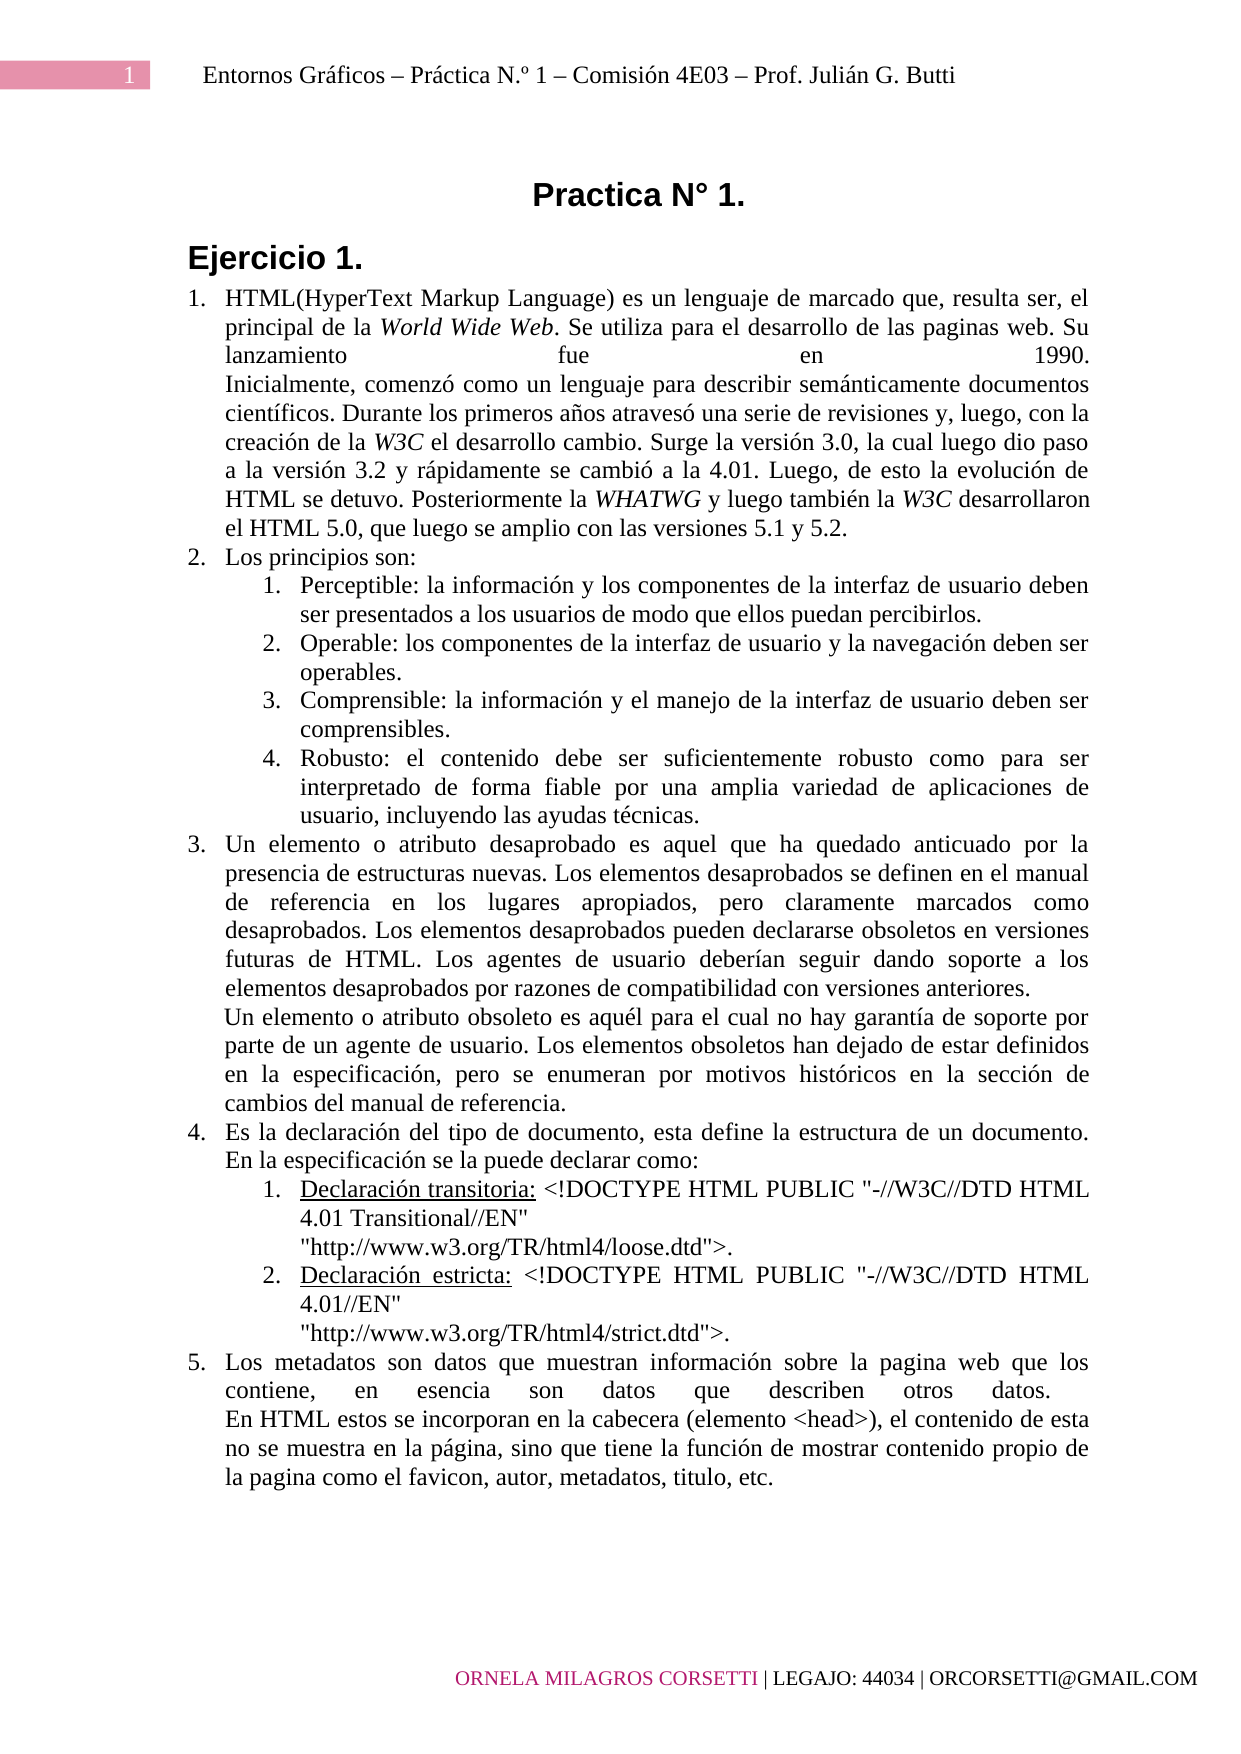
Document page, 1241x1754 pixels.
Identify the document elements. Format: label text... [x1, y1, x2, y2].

text Un elemento o atributo obsoleto es aquél para el cual no hay garantía de soporte por parte de un agente de usuario. Los elementos obsoletos han dejado de estar definidos en la especificación, pero se enumeran por motivos históricos en la sección de cambios del manual de referencia. [224, 1002, 1090, 1117]
list Operable: los componentes de la interfaz de usuario y la navegación deben ser operables. [262, 628, 1090, 686]
list Perceptible: la información y los componentes de la interfaz de usuario deben ser presentados a los usuarios de modo que ellos puedan percibirlos. [262, 571, 1090, 628]
list "http://www.w3.org/TR/html4/loose.dtd">. [300, 1232, 1090, 1261]
list Declaración estricta: <!DOCTYPE HTML PUBLIC "-//W3C//DTD HTML 4.01//EN" [262, 1261, 1090, 1318]
subtitle Ejercicio 1. [187, 238, 1090, 277]
title Practica N° 1. [187, 175, 1090, 213]
list Los principios son: [187, 542, 1090, 571]
list "http://www.w3.org/TR/html4/strict.dtd">. [300, 1318, 1090, 1347]
list Los metadatos son datos que muestran información sobre la pagina web que los contiene, en esencia son datos que describen otros datos. En HTML estos se incorporan en la cabecera (elemento <head>), el contenido de esta no se muestra en la página, sino que tiene la función de mostrar contenido propio de la pagina como el favicon, autor, metadatos, titulo, etc. [187, 1347, 1090, 1491]
list Declaración transitoria: <!DOCTYPE HTML PUBLIC "-//W3C//DTD HTML 4.01 Transitional//EN" [262, 1174, 1090, 1232]
list Un elemento o atributo desaprobado es aquel que ha quedado anticuado por la presencia de estructuras nuevas. Los elementos desaprobados se definen en el manual de referencia en los lugares apropiados, pero claramente marcados como desaprobados. Los elementos desaprobados pueden declararse obsoletos en versiones futuras de HTML. Los agentes de usuario deberían seguir dando soporte a los elementos desaprobados por razones de compatibilidad con versiones anteriores. [187, 829, 1090, 1002]
list HTML(HyperText Markup Language) es un lenguaje de marcado que, resulta ser, el principal de la World Wide Web. Se utiliza para el desarrollo de las paginas web. Su lanzamiento fue en 1990. Inicialmente, comenzó como un lenguaje para describir semánticamente documentos científicos. Durante los primeros años atravesó una serie de revisiones y, luego, con la creación de la W3C el desarrollo cambio. Surge la versión 3.0, la cual luego dio paso a la versión 3.2 y rápidamente se cambió a la 4.01. Luego, de esto la evolución de HTML se detuvo. Posteriormente la WHATWG y luego también la W3C desarrollaron el HTML 5.0, que luego se amplio con las versiones 5.1 y 5.2. [187, 283, 1090, 542]
list Es la declaración del tipo de documento, esta define la estructura de un documento. En la especificación se la puede declarar como: [187, 1117, 1090, 1174]
list Comprensible: la información y el manejo de la interfaz de usuario deben ser comprensibles. [262, 686, 1090, 743]
list Robusto: el contenido debe ser suficientemente robusto como para ser interpretado de forma fiable por una amplia variedad de aplicaciones de usuario, incluyendo las ayudas técnicas. [262, 743, 1090, 829]
